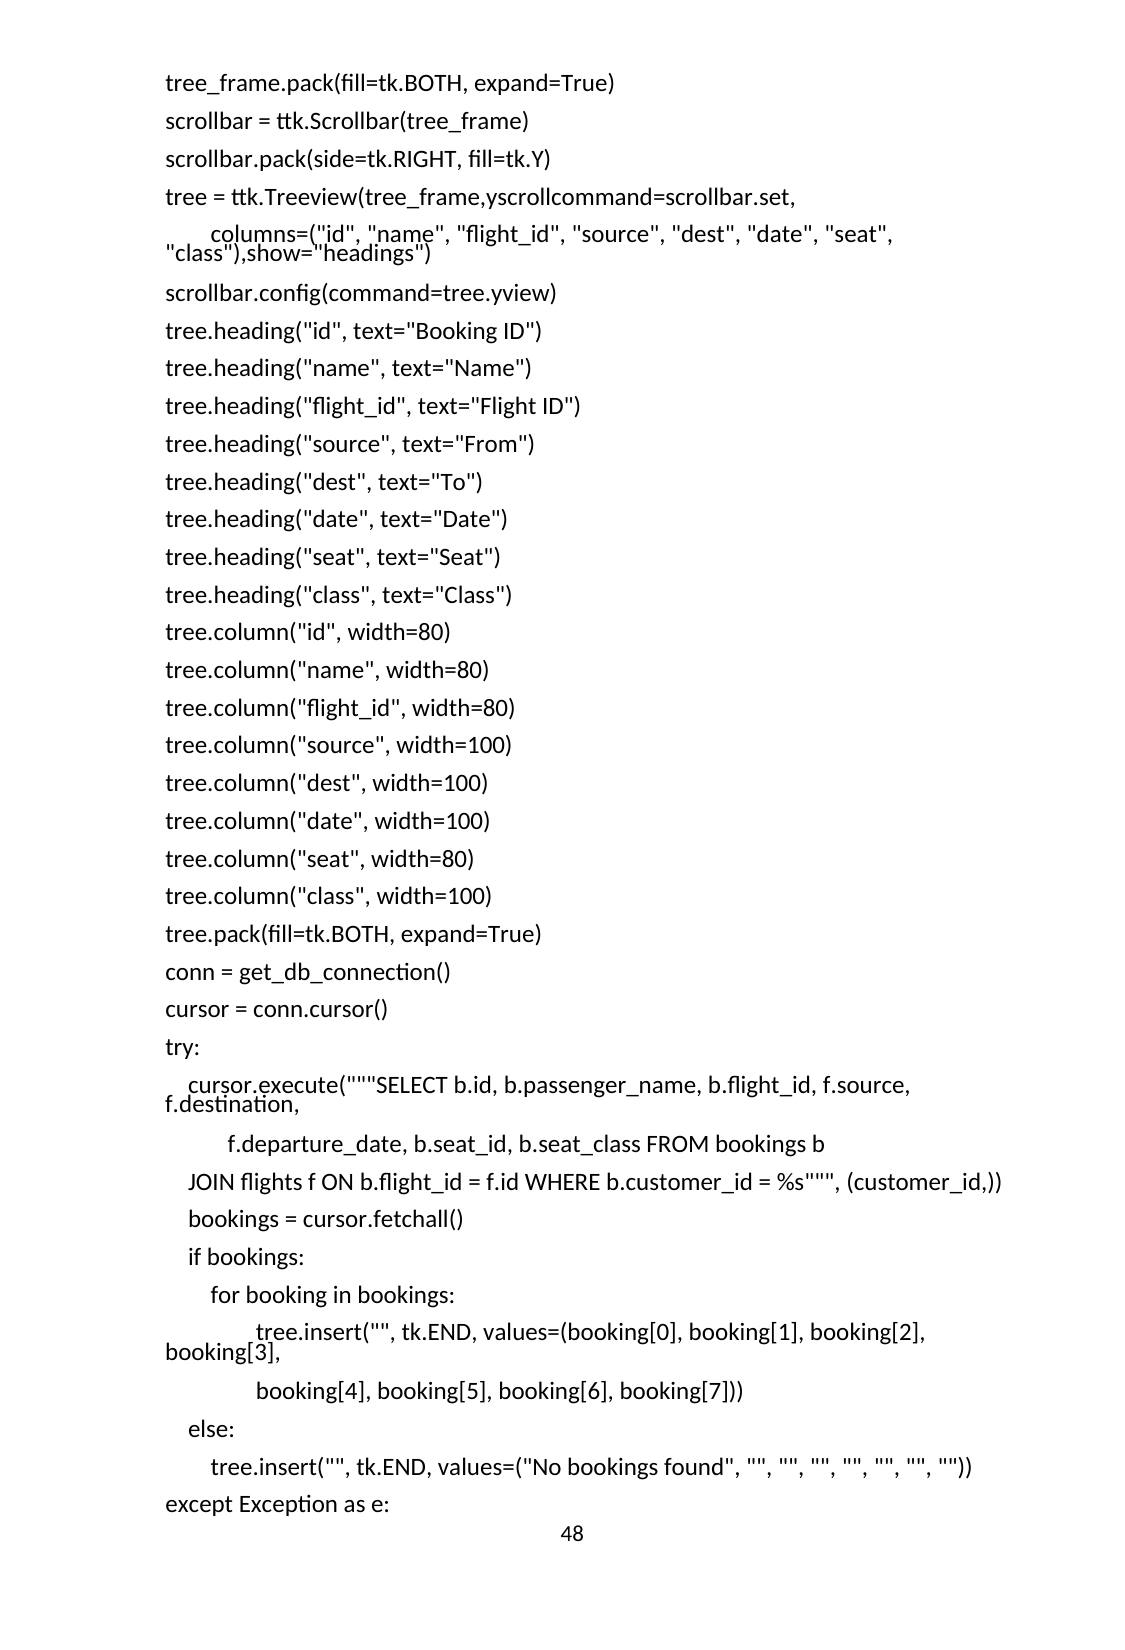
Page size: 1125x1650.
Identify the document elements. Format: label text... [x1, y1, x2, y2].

text tree.column("date", width=100) [120, 813, 1024, 834]
text tree_frame.pack(fill=tk.BOTH, expand=True) [120, 75, 1024, 96]
text f.departure_date, b.seat_id, b.seat_class FROM bookings b [120, 1135, 1024, 1156]
text bookings = cursor.fetchall() [120, 1211, 1024, 1232]
text tree.pack(fill=tk.BOTH, expand=True) [120, 926, 1024, 947]
text if bookings: [120, 1248, 1024, 1269]
text tree.insert("", tk.END, values=("No bookings found", "", "", "", "", "", "", "")) [120, 1458, 1024, 1479]
text columns=("id", "name", "flight_id", "source", "dest", "date", "seat", "class"),show="headings") [120, 226, 1024, 268]
text tree.heading("date", text="Date") [120, 511, 1024, 532]
text cursor = conn.cursor() [120, 1001, 1024, 1022]
text tree.heading("class", text="Class") [120, 586, 1024, 607]
text tree.column("seat", width=80) [120, 850, 1024, 871]
text tree.heading("name", text="Name") [120, 360, 1024, 381]
text tree.column("dest", width=100) [120, 775, 1024, 796]
text tree.heading("source", text="From") [120, 436, 1024, 457]
text tree = ttk.Treeview(tree_frame,yscrollcommand=scrollbar.set, [120, 188, 1024, 209]
text tree.column("flight_id", width=80) [120, 699, 1024, 721]
text for booking in bookings: [120, 1286, 1024, 1307]
text else: [120, 1421, 1024, 1442]
text try: [120, 1039, 1024, 1060]
text tree.heading("flight_id", text="Flight ID") [120, 398, 1024, 419]
text tree.column("class", width=100) [120, 888, 1024, 909]
text tree.insert("", tk.END, values=(booking[0], booking[1], booking[2], booking[3], [120, 1324, 1024, 1366]
text cursor.execute("""SELECT b.id, b.passenger_name, b.flight_id, f.source, f.destination, [120, 1077, 1024, 1119]
text JOIN flights f ON b.flight_id = f.id WHERE b.customer_id = %s""", (customer_id,)) [120, 1173, 1024, 1194]
text tree.column("name", width=80) [120, 662, 1024, 683]
text tree.heading("dest", text="To") [120, 473, 1024, 494]
text tree.heading("seat", text="Seat") [120, 549, 1024, 570]
text scrollbar = ttk.Scrollbar(tree_frame) [120, 113, 1024, 134]
text conn = get_db_connection() [120, 963, 1024, 984]
text tree.column("source", width=100) [120, 737, 1024, 758]
text scrollbar.config(command=tree.yview) [120, 285, 1024, 306]
text scrollbar.pack(side=tk.RIGHT, fill=tk.Y) [120, 150, 1024, 171]
text tree.heading("id", text="Booking ID") [120, 322, 1024, 343]
text except Exception as e: [120, 1496, 1024, 1517]
text booking[4], booking[5], booking[6], booking[7])) [120, 1383, 1024, 1404]
text tree.column("id", width=80) [120, 624, 1024, 645]
